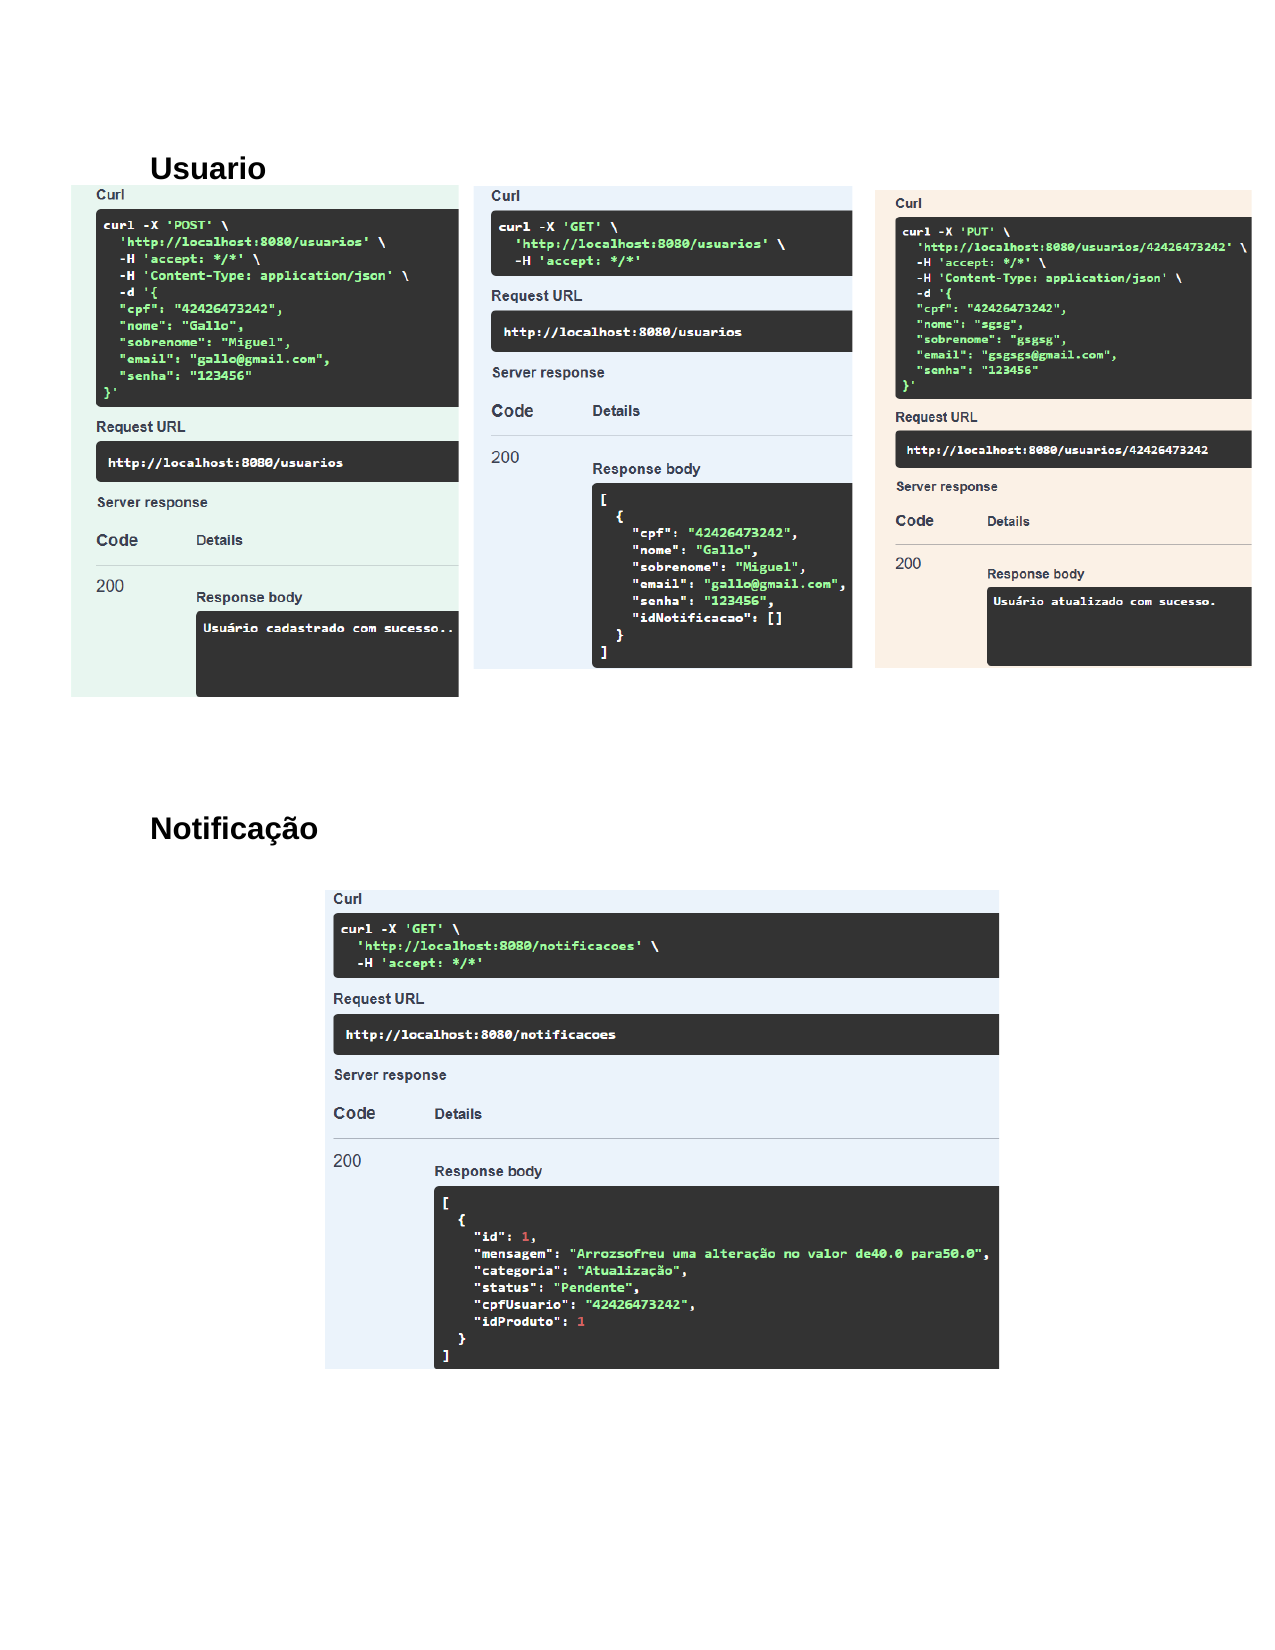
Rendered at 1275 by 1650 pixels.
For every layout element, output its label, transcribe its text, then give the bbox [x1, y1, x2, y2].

picture [325, 890, 1000, 1369]
picture [473, 186, 853, 669]
text Notificação [150, 810, 1125, 846]
picture [71, 185, 459, 697]
text Usuario [150, 150, 1125, 186]
picture [875, 190, 1252, 668]
